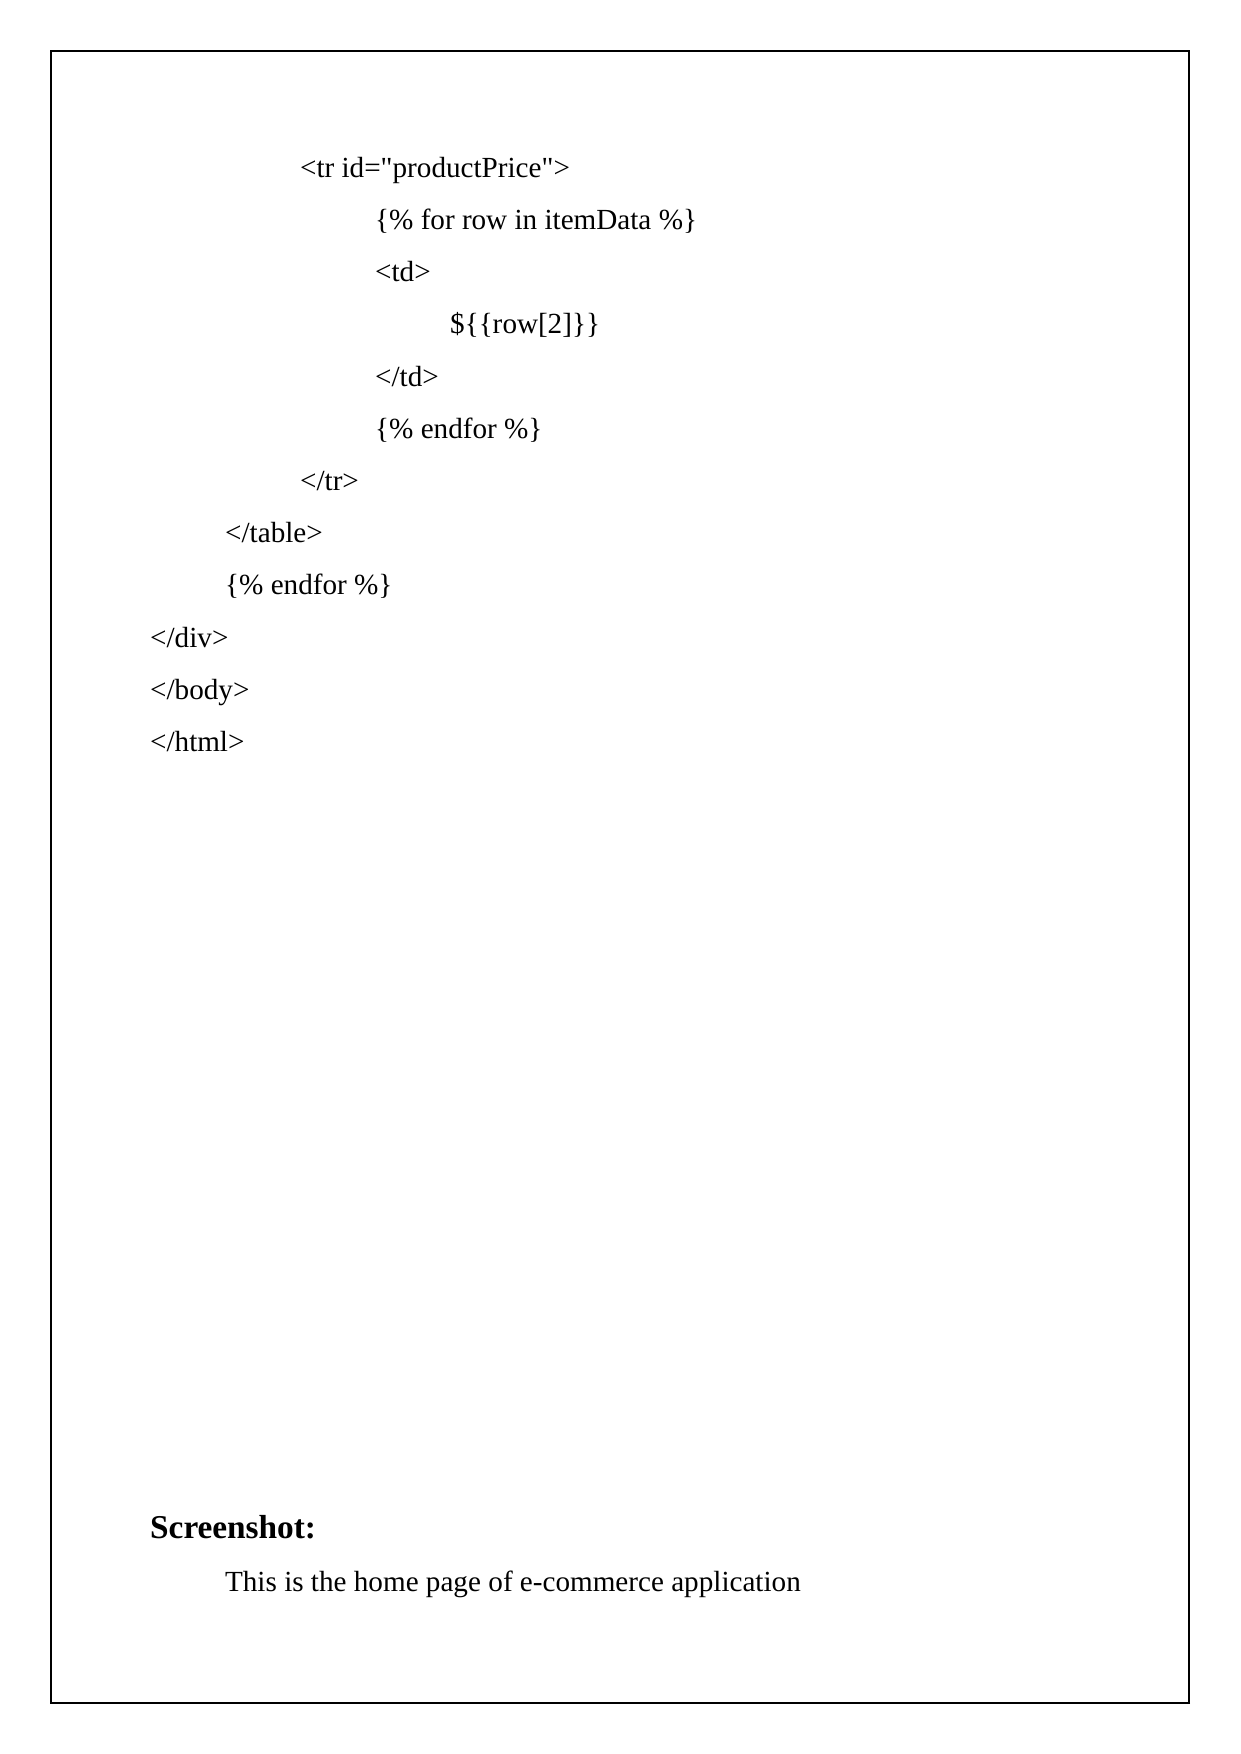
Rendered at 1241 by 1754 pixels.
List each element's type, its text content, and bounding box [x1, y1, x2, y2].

text </div> [150, 620, 1090, 653]
text {% endfor %} [150, 411, 1090, 444]
text </tr> [150, 463, 1090, 497]
text </body> [150, 672, 1090, 705]
text This is the home page of e-commerce application [150, 1564, 1090, 1598]
text </td> [150, 359, 1090, 392]
text {% endfor %} [150, 567, 1090, 601]
text </html> [150, 724, 1090, 758]
text ${{row[2]}} [150, 307, 1090, 340]
text {% for row in itemData %} [150, 202, 1090, 236]
text <td> [150, 254, 1090, 288]
text Screenshot: [150, 1507, 1090, 1545]
text <tr id="productPrice"> [150, 150, 1090, 183]
text </table> [150, 515, 1090, 549]
